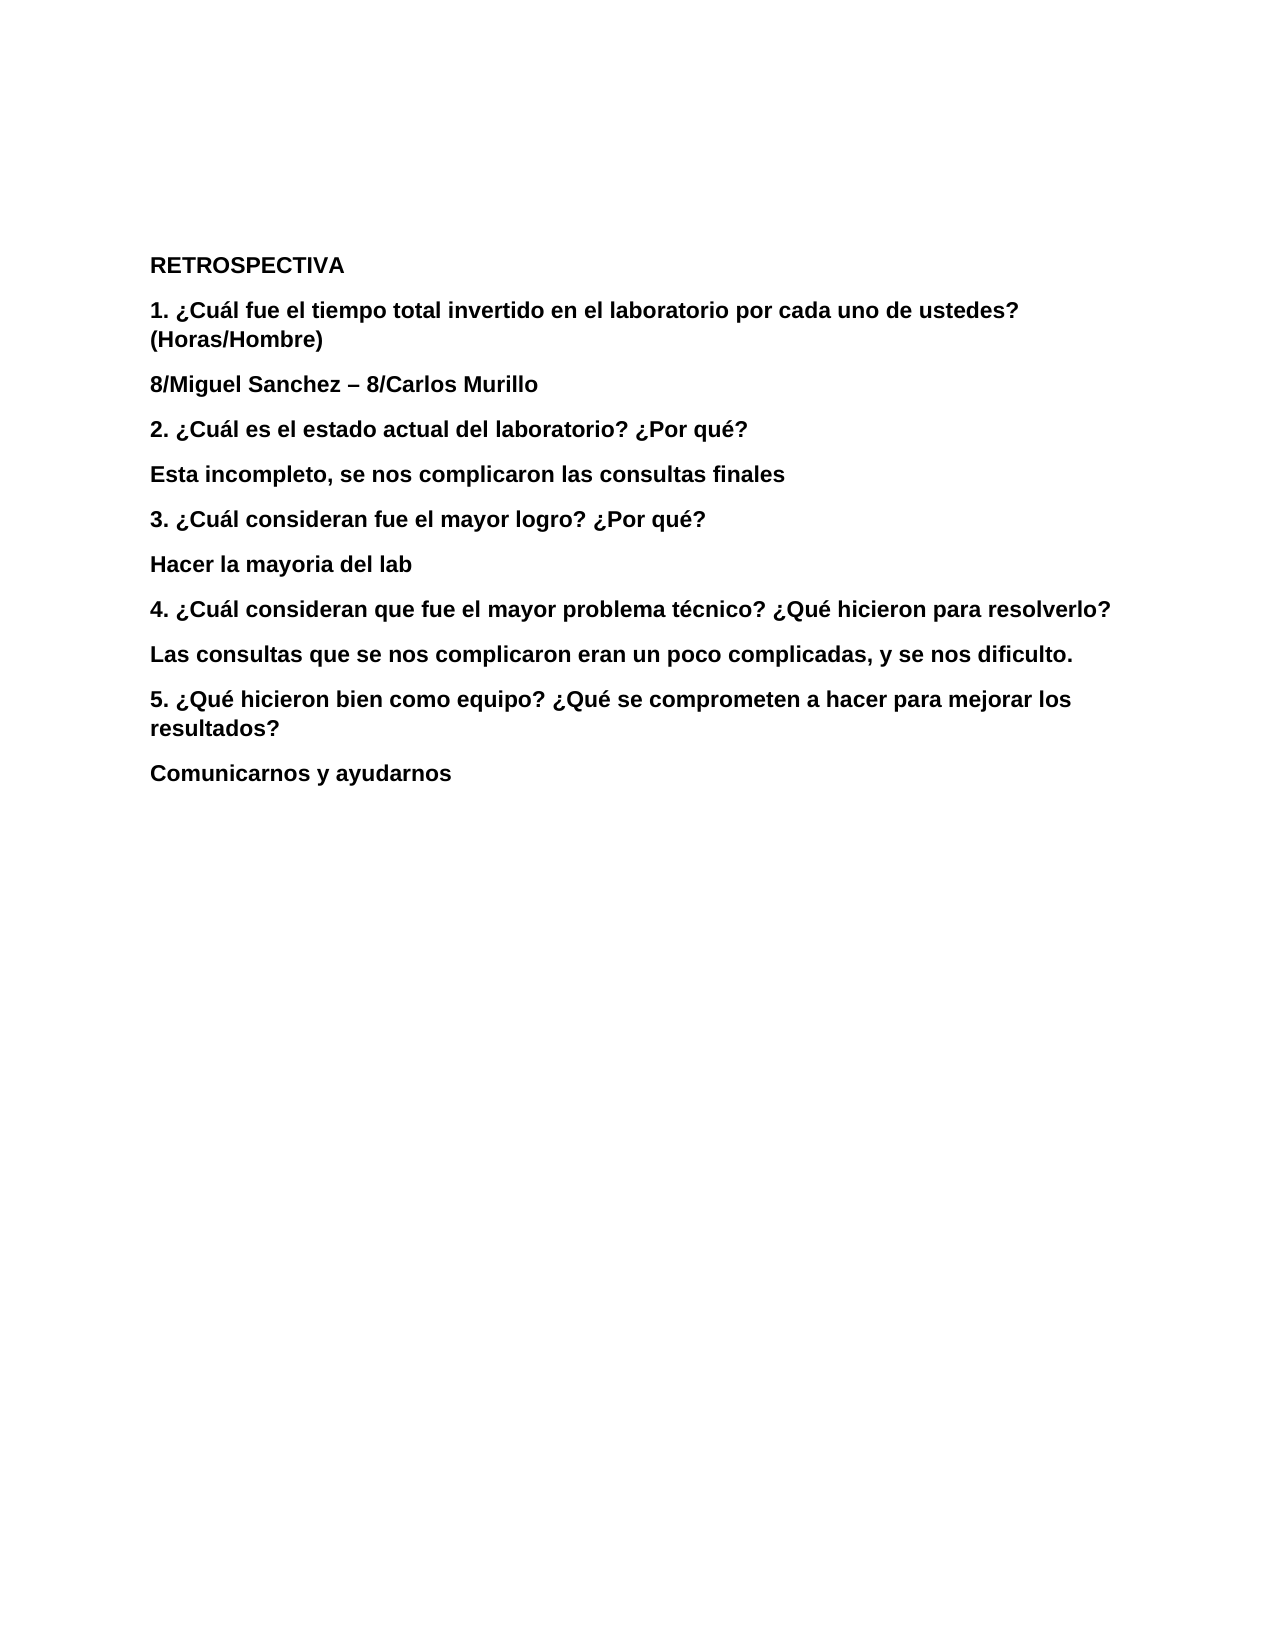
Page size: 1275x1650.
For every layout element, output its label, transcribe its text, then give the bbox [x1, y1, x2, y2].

text 2. ¿Cuál es el estado actual del laboratorio? ¿Por qué? [150, 416, 1125, 442]
text RETROSPECTIVA [150, 252, 1125, 278]
text Las consultas que se nos complicaron eran un poco complicadas, y se nos dificulto. [150, 641, 1125, 668]
text Esta incompleto, se nos complicaron las consultas finales [150, 461, 1125, 487]
text Hacer la mayoria del lab [150, 551, 1125, 577]
text 8/Miguel Sanchez – 8/Carlos Murillo [150, 371, 1125, 397]
text Comunicarnos y ayudarnos [150, 760, 1125, 786]
text 5. ¿Qué hicieron bien como equipo? ¿Qué se comprometen a hacer para mejorar los resultados? [150, 686, 1125, 741]
text 1. ¿Cuál fue el tiempo total invertido en el laboratorio por cada uno de ustedes? (Horas/Hombre) [150, 297, 1125, 352]
text 4. ¿Cuál consideran que fue el mayor problema técnico? ¿Qué hicieron para resolverlo? [150, 596, 1125, 622]
text 3. ¿Cuál consideran fue el mayor logro? ¿Por qué? [150, 506, 1125, 532]
